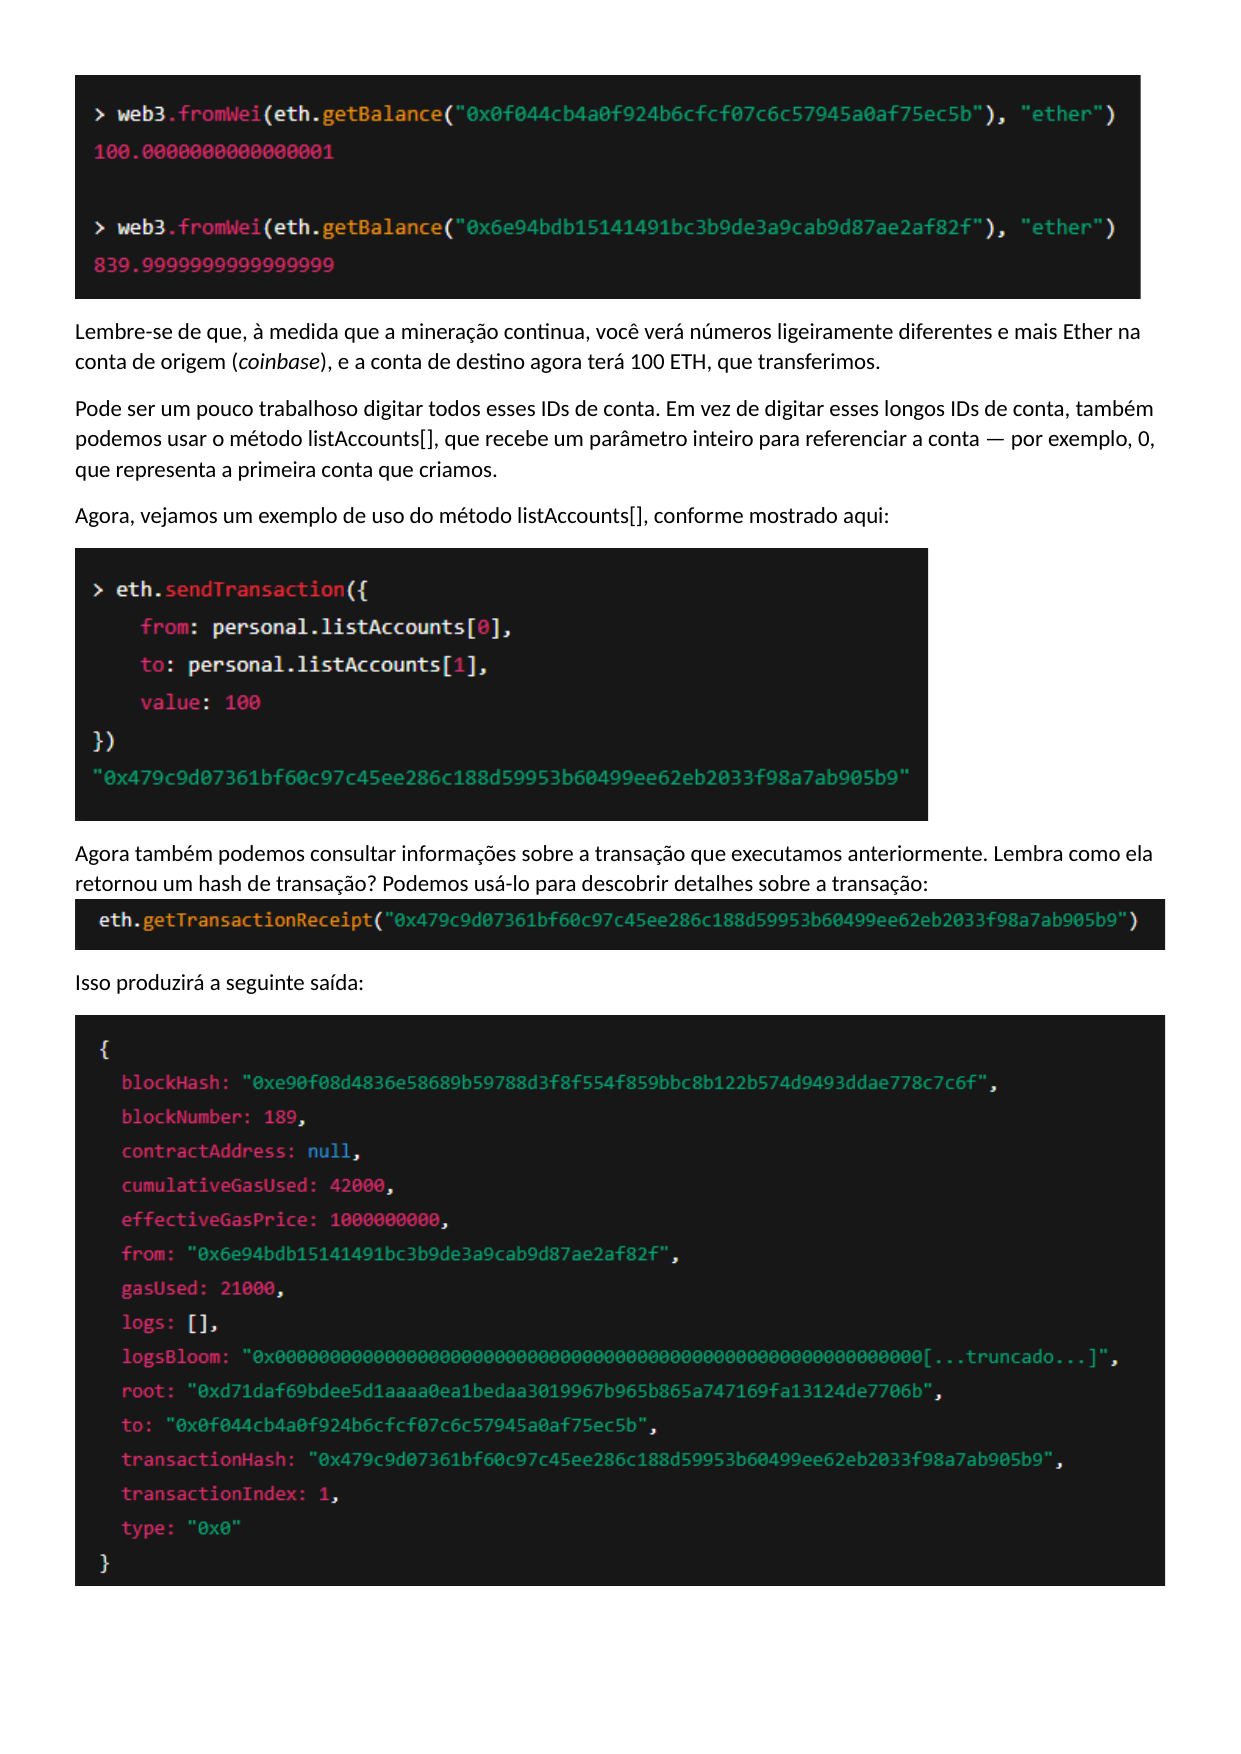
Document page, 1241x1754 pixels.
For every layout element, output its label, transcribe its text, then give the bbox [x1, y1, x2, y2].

picture [75, 548, 929, 821]
text Pode ser um pouco trabalhoso digitar todos esses IDs de conta. Em vez de digitar esses longos IDs de conta, também podemos usar o método listAccounts[], que recebe um parâmetro inteiro para referenciar a conta — por exemplo, 0, que representa a primeira conta que criamos. [75, 394, 1165, 483]
text Agora também podemos consultar informações sobre a transação que executamos anteriormente. Lembra como ela retornou um hash de transação? Podemos usá-lo para descobrir detalhes sobre a transação: [75, 839, 1165, 899]
text Lembre-se de que, à medida que a mineração continua, você verá números ligeiramente diferentes e mais Ether na conta de origem (coinbase), e a conta de destino agora terá 100 ETH, que transferimos. [75, 317, 1165, 376]
picture [75, 899, 1166, 950]
picture [75, 75, 1141, 299]
text Agora, vejamos um exemplo de uso do método listAccounts[], conforme mostrado aqui: [75, 502, 1165, 530]
picture [75, 1015, 1166, 1586]
text Isso produzirá a seguinte saída: [75, 968, 1165, 996]
